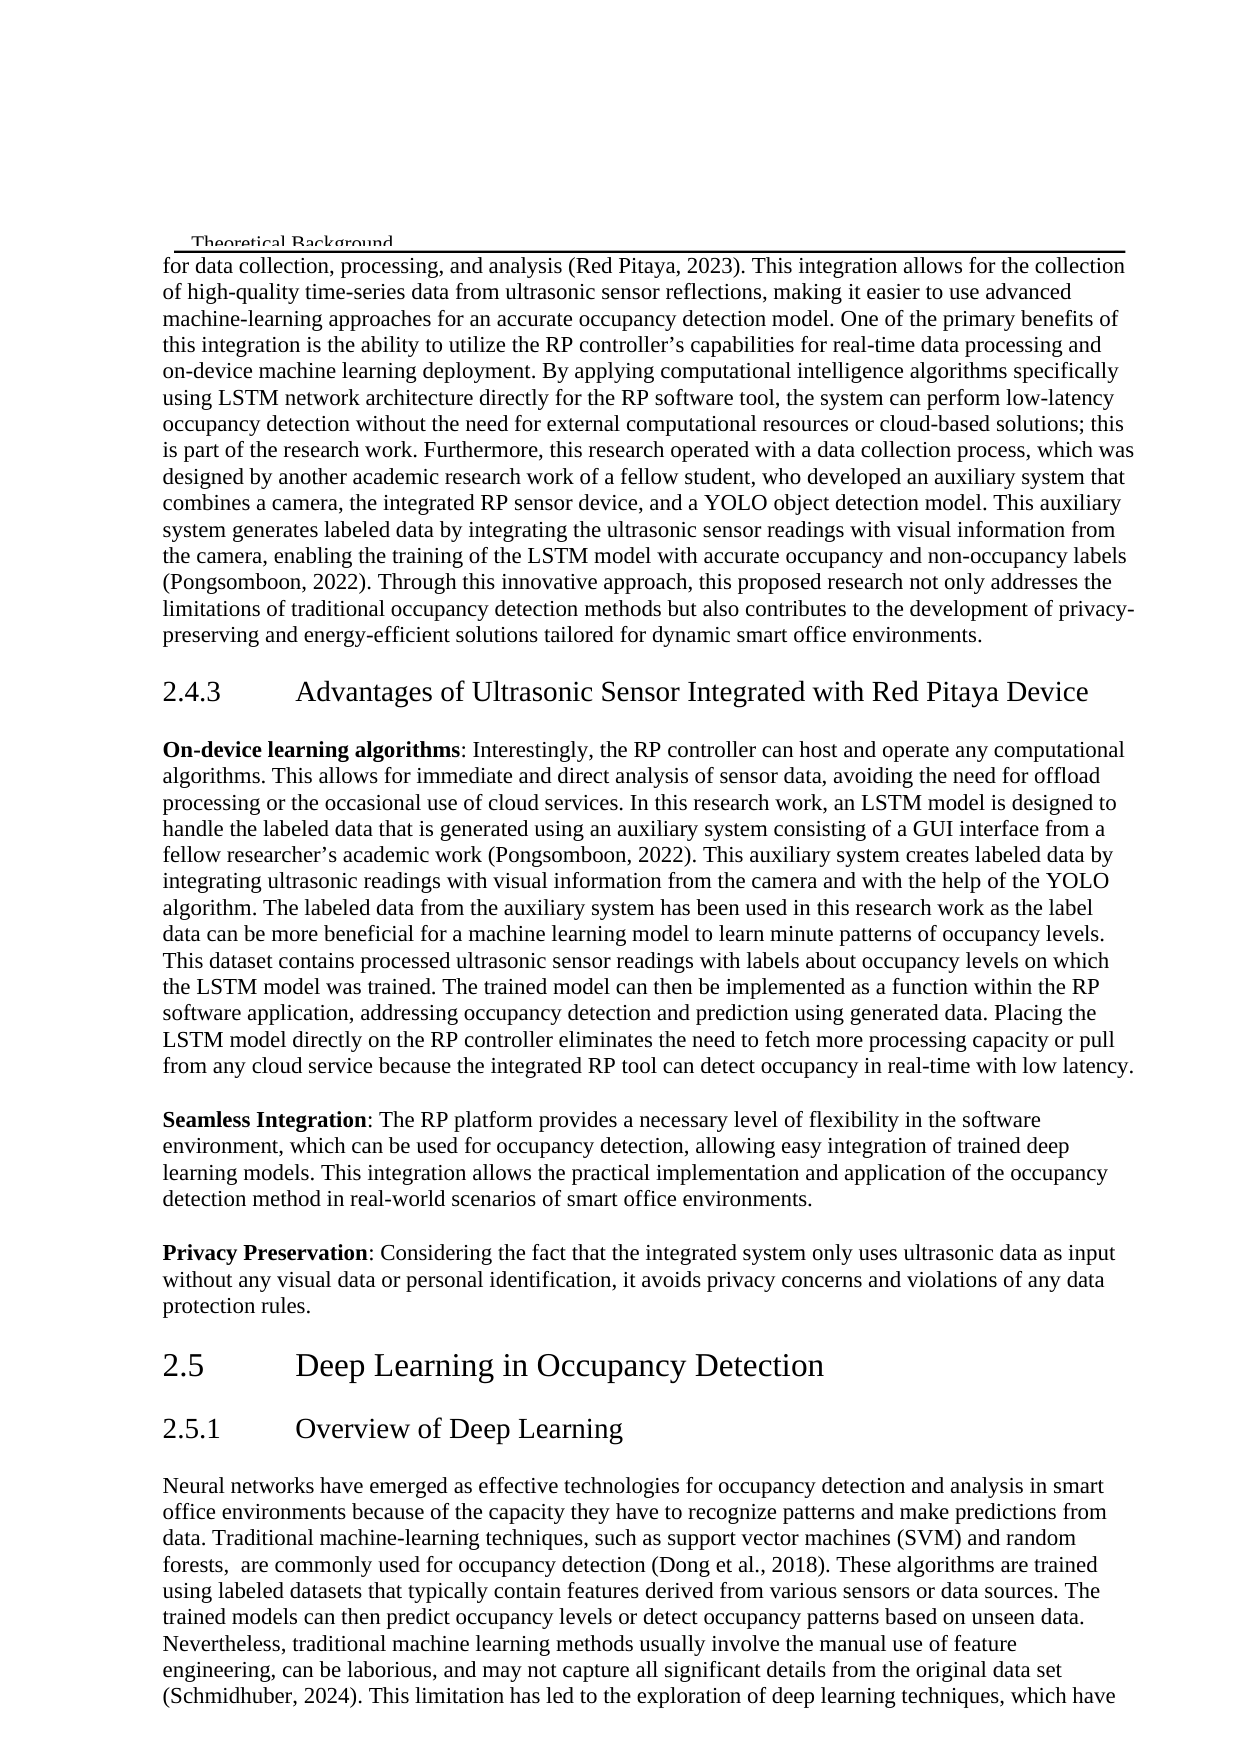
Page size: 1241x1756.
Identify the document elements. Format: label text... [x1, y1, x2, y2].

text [162, 1472, 1136, 1709]
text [162, 252, 1136, 647]
text Privacy Preservation: Considering the fact that the integrated system only uses ultrasonic data as input without any visual data or personal identification, it avoids privacy concerns and violations of any data protection rules. [162, 1239, 1136, 1318]
subtitle 2.5 Deep Learning in Occupancy Detection [162, 1346, 1136, 1384]
text 2.4.3 Advantages of Ultrasonic Sensor Integrated with Red Pitaya Device [162, 674, 1136, 708]
text On-device learning algorithms: Interestingly, the RP controller can host and operate any computational algorithms. This allows for immediate and direct analysis of sensor data, avoiding the need for offload processing or the occasional use of cloud services. In this research work, an LSTM model is designed to handle the labeled data that is generated using an auxiliary system consisting of a GUI interface from a fellow researcher’s academic work (Pongsomboon, 2022). This auxiliary system creates labeled data by integrating ultrasonic readings with visual information from the camera and with the help of the YOLO algorithm. The labeled data from the auxiliary system has been used in this research work as the label data can be more beneficial for a machine learning model to learn minute patterns of occupancy levels. This dataset contains processed ultrasonic sensor readings with labels about occupancy levels on which the LSTM model was trained. The trained model can then be implemented as a function within the RP software application, addressing occupancy detection and prediction using generated data. Placing the LSTM model directly on the RP controller eliminates the need to fetch more processing capacity or pull from any cloud service because the integrated RP tool can detect occupancy in real-time with low latency. [162, 736, 1136, 1078]
text 2.5.1 Overview of Deep Learning [162, 1411, 1136, 1444]
text Seamless Integration: The RP platform provides a necessary level of flexibility in the software environment, which can be used for occupancy detection, allowing easy integration of trained deep learning models. This integration allows the practical implementation and application of the occupancy detection method in real-world scenarios of smart office environments. [162, 1106, 1136, 1212]
